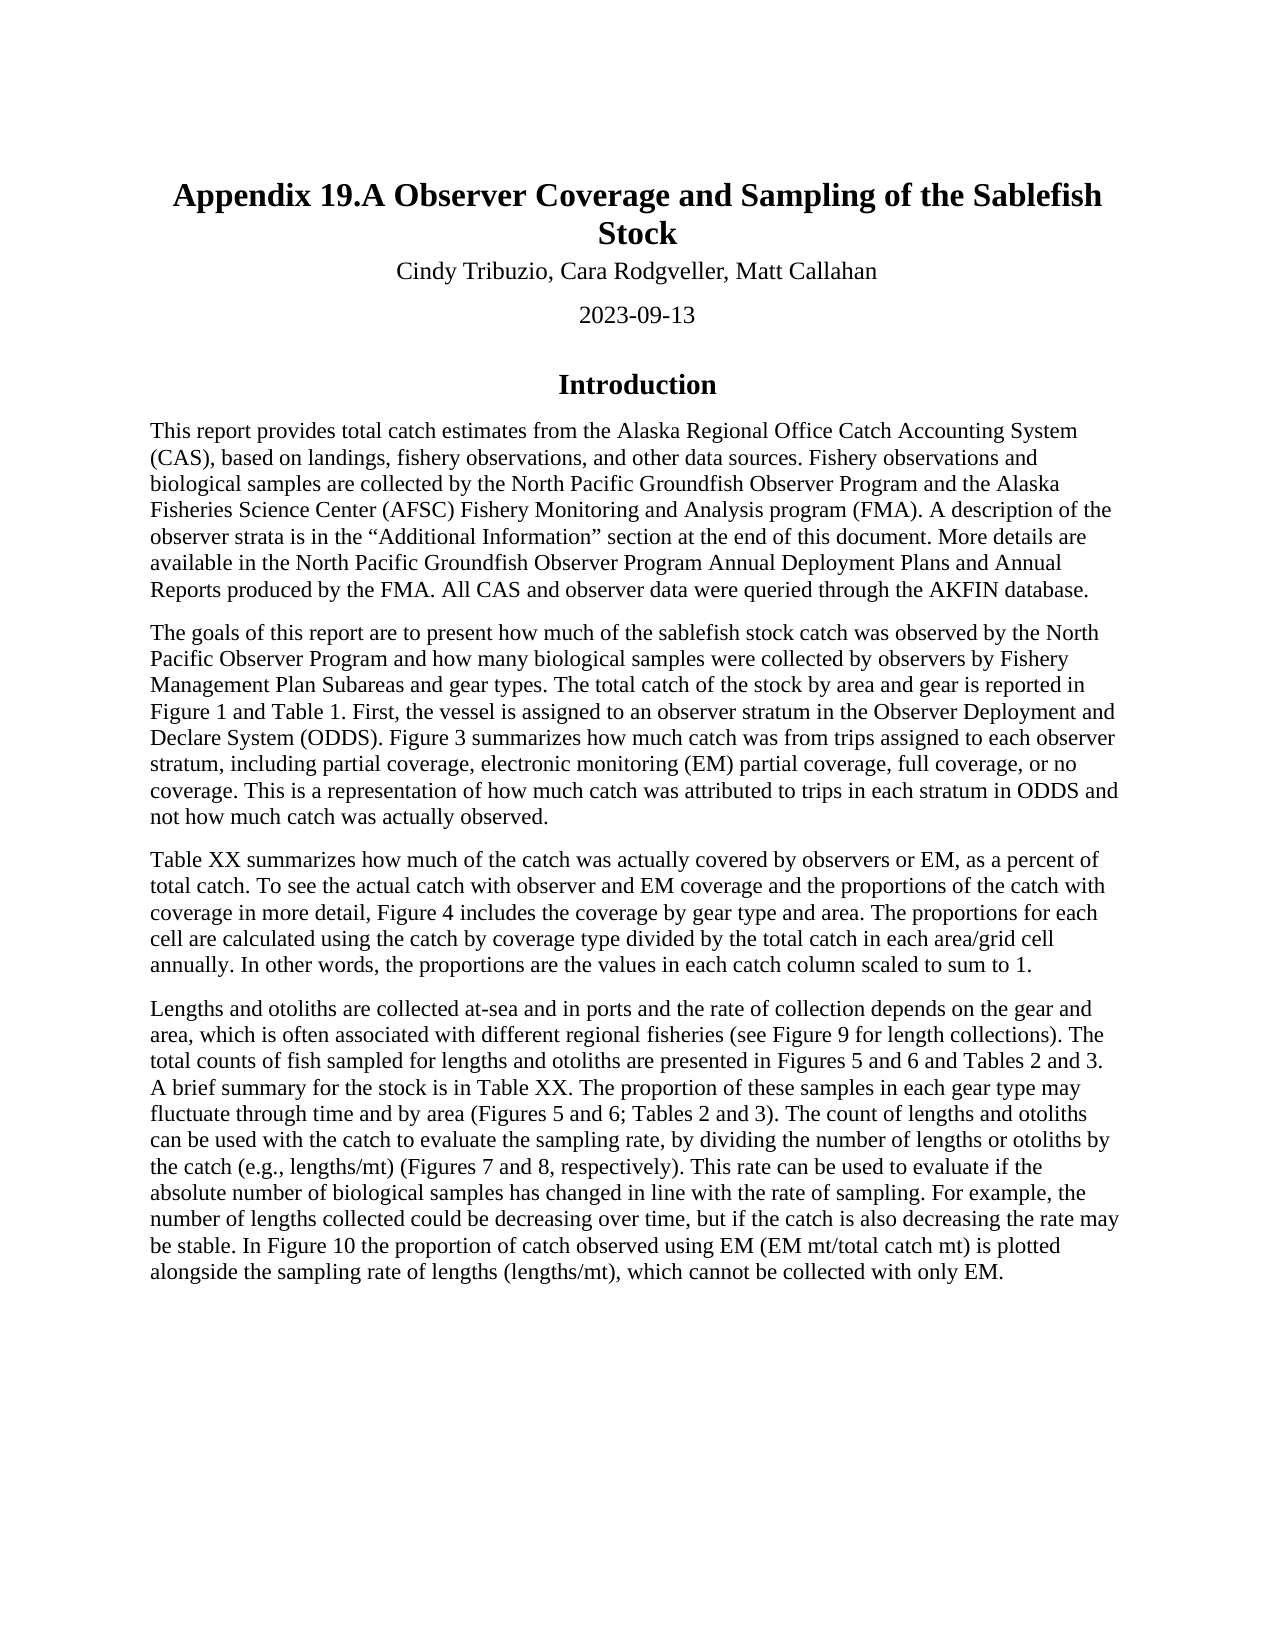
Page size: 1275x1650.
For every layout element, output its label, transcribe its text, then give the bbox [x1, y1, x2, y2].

text This report provides total catch estimates from the Alaska Regional Office Catch Accounting System (CAS), based on landings, fishery observations, and other data sources. Fishery observations and biological samples are collected by the North Pacific Groundfish Observer Program and the Alaska Fisheries Science Center (AFSC) Fishery Monitoring and Analysis program (FMA). A description of the observer strata is in the “Additional Information” section at the end of this document. More details are available in the North Pacific Groundfish Observer Program Annual Deployment Plans and Annual Reports produced by the FMA. All CAS and observer data were queried through the AKFIN database. [150, 417, 1125, 602]
text Table XX summarizes how much of the catch was actually covered by observers or EM, as a percent of total catch. To see the actual catch with observer and EM coverage and the proportions of the catch with coverage in more detail, Figure 4 includes the coverage by gear type and area. The proportions for each cell are calculated using the catch by coverage type divided by the total catch in each area/grid cell annually. In other words, the proportions are the values in each catch column scaled to sum to 1. [150, 846, 1125, 978]
subtitle Appendix 19.A Observer Coverage and Sampling of the Sablefish Stock [150, 175, 1125, 252]
subtitle Introduction [150, 367, 1125, 401]
text The goals of this report are to present how much of the sablefish stock catch was observed by the North Pacific Observer Program and how many biological samples were collected by observers by Fishery Management Plan Subareas and gear types. The total catch of the stock by area and gear is reported in Figure 1 and Table 1. First, the vessel is assigned to an observer stratum in the Observer Deployment and Declare System (ODDS). Figure 3 summarizes how much catch was from trips assigned to each observer stratum, including partial coverage, electronic monitoring (EM) partial coverage, full coverage, or no coverage. This is a representation of how much catch was attributed to trips in each stratum in ODDS and not how much catch was actually observed. [150, 619, 1125, 829]
text Lengths and otoliths are collected at-sea and in ports and the rate of collection depends on the gear and area, which is often associated with different regional fisheries (see Figure 9 for length collections). The total counts of fish sampled for lengths and otoliths are presented in Figures 5 and 6 and Tables 2 and 3. A brief summary for the stock is in Table XX. The proportion of these samples in each gear type may fluctuate through time and by area (Figures 5 and 6; Tables 2 and 3). The count of lengths and otoliths can be used with the catch to evaluate the sampling rate, by dividing the number of lengths or otoliths by the catch (e.g., lengths/mt) (Figures 7 and 8, respectively). This rate can be used to evaluate if the absolute number of biological samples has changed in line with the rate of sampling. For example, the number of lengths collected could be decreasing over time, but if the catch is also decreasing the rate may be stable. In Figure 10 the proportion of catch observed using EM (EM mt/total catch mt) is plotted alongside the sampling rate of lengths (lengths/mt), which cannot be collected with only EM. [150, 994, 1125, 1284]
